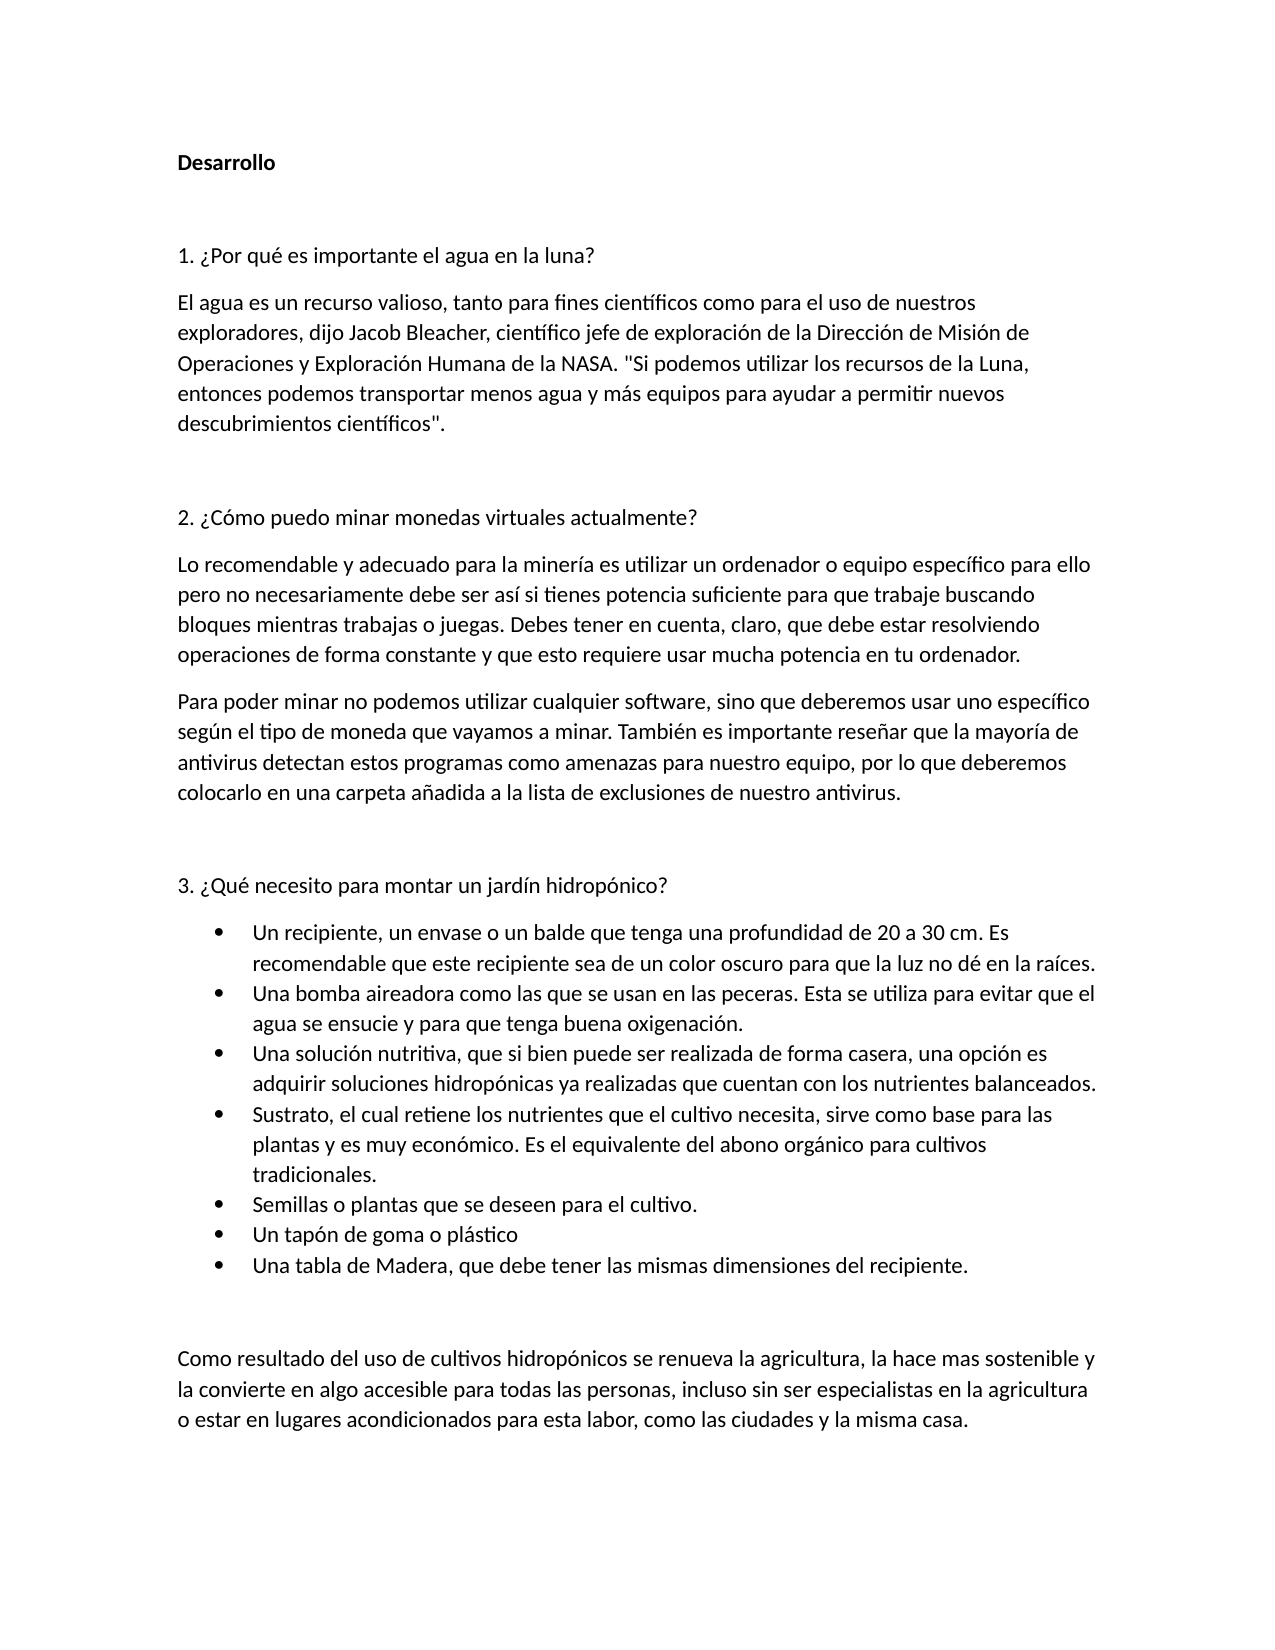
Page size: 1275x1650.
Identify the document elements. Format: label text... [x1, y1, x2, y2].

list Una bomba aireadora como las que se usan en las peceras. Esta se utiliza para evitar que el agua se ensucie y para que tenga buena oxigenación. [215, 979, 1098, 1037]
list Una solución nutritiva, que si bien puede ser realizada de forma casera, una opción es adquirir soluciones hidropónicas ya realizadas que cuentan con los nutrientes balanceados. [215, 1039, 1098, 1098]
text Como resultado del uso de cultivos hidropónicos se renueva la agricultura, la hace mas sostenible y la convierte en algo accesible para todas las personas, incluso sin ser especialistas en la agricultura o estar en lugares acondicionados para esta labor, como las ciudades y la misma casa. [177, 1344, 1098, 1433]
list Sustrato, el cual retiene los nutrientes que el cultivo necesita, sirve como base para las plantas y es muy económico. Es el equivalente del abono orgánico para cultivos tradicionales. [215, 1100, 1098, 1188]
text El agua es un recurso valioso, tanto para fines científicos como para el uso de nuestros exploradores, dijo Jacob Bleacher, científico jefe de exploración de la Dirección de Misión de Operaciones y Exploración Humana de la NASA. "Si podemos utilizar los recursos de la Luna, entonces podemos transportar menos agua y más equipos para ayudar a permitir nuevos descubrimientos científicos". [177, 288, 1098, 437]
text Para poder minar no podemos utilizar cualquier software, sino que deberemos usar uno específico según el tipo de moneda que vayamos a minar. También es importante reseñar que la mayoría de antivirus detectan estos programas como amenazas para nuestro equipo, por lo que deberemos colocarlo en una carpeta añadida a la lista de exclusiones de nuestro antivirus. [177, 687, 1098, 806]
text Lo recomendable y adecuado para la minería es utilizar un ordenador o equipo específico para ello pero no necesariamente debe ser así si tienes potencia suficiente para que trabaje buscando bloques mientras trabajas o juegas. Debes tener en cuenta, claro, que debe estar resolviendo operaciones de forma constante y que esto requiere usar mucha potencia en tu ordenador. [177, 550, 1098, 668]
text Desarrollo [177, 148, 1098, 176]
list Un tapón de goma o plástico [215, 1221, 1098, 1249]
list Semillas o plantas que se deseen para el cultivo. [215, 1190, 1098, 1218]
text 2. ¿Cómo puedo minar monedas virtuales actualmente? [177, 503, 1098, 531]
text 1. ¿Por qué es importante el agua en la luna? [177, 241, 1098, 269]
list Un recipiente, un envase o un balde que tenga una profundidad de 20 a 30 cm. Es recomendable que este recipiente sea de un color oscuro para que la luz no dé en la raíces. [215, 918, 1098, 977]
list Una tabla de Madera, que debe tener las mismas dimensiones del recipiente. [215, 1251, 1098, 1279]
text 3. ¿Qué necesito para montar un jardín hidropónico? [177, 872, 1098, 900]
